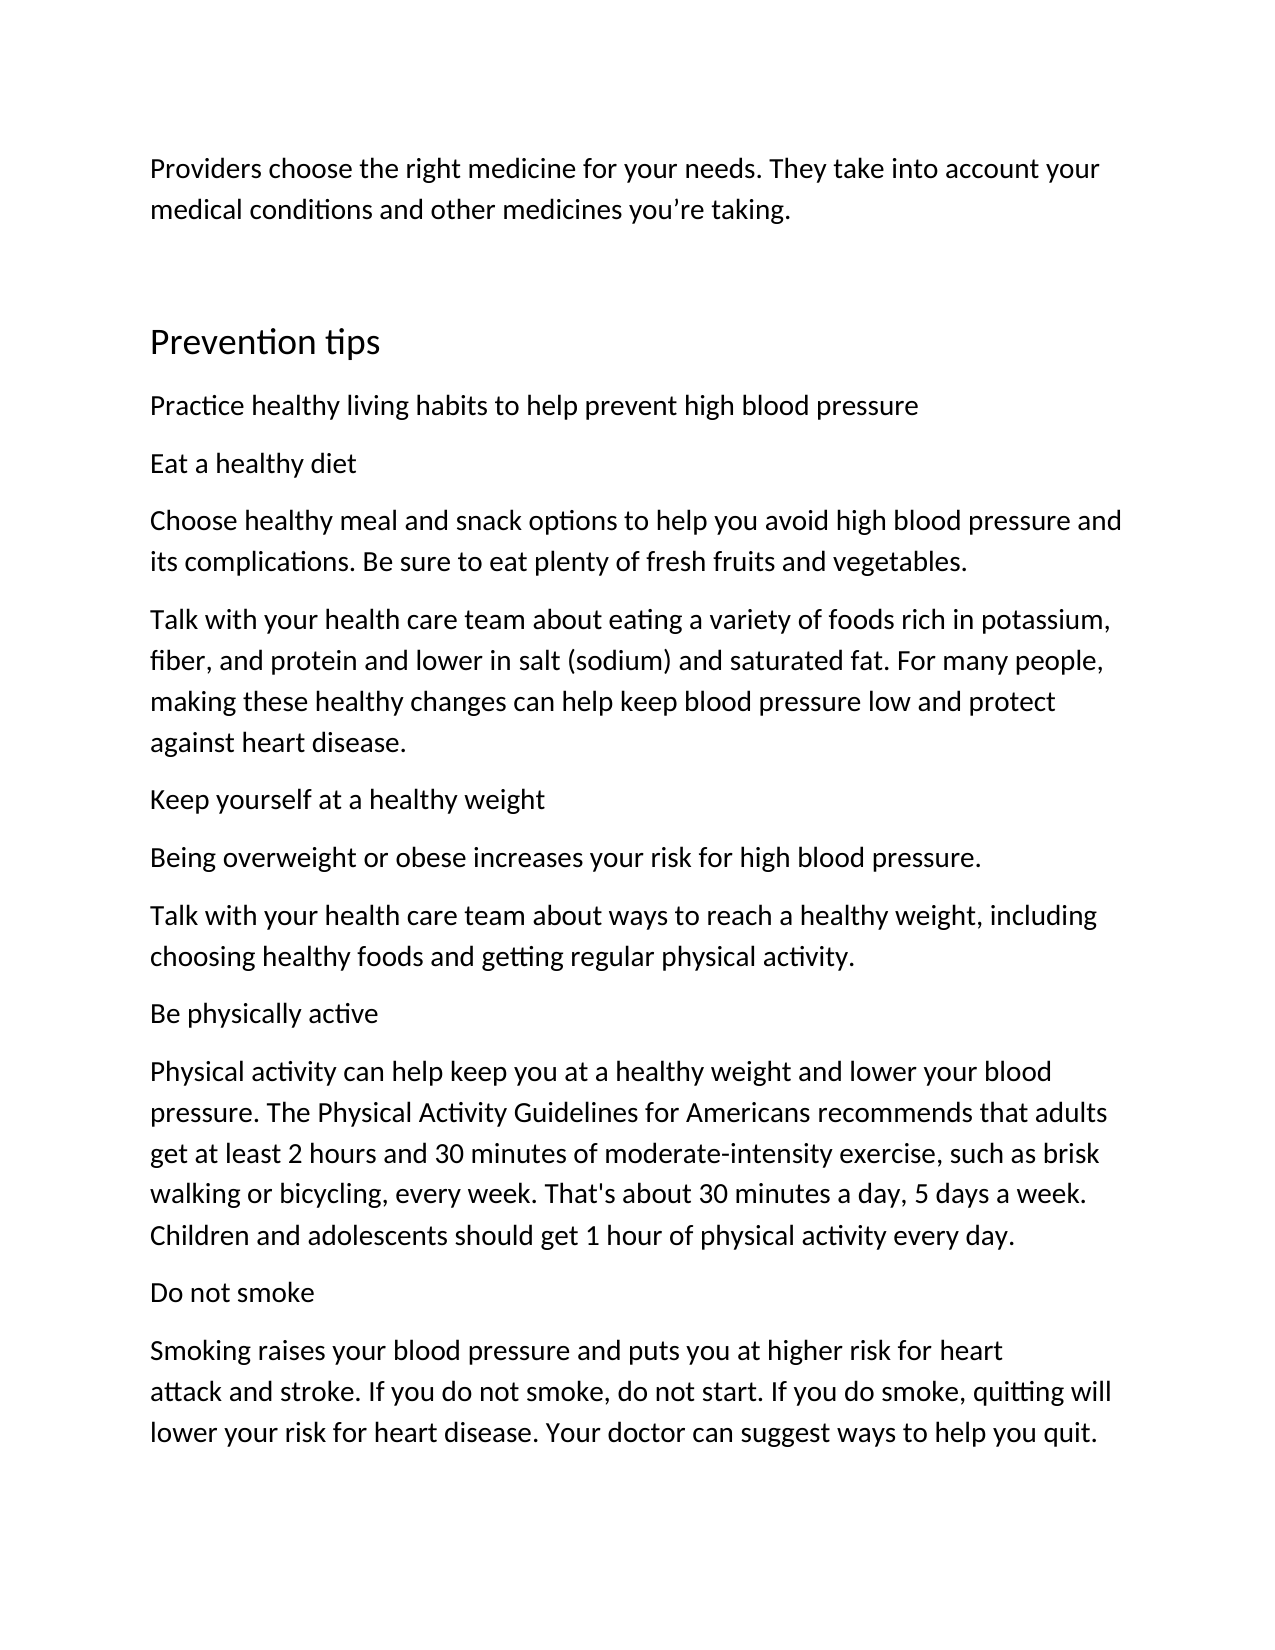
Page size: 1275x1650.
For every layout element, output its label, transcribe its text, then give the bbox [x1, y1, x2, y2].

text Providers choose the right medicine for your needs. They take into account your medical conditions and other medicines you’re taking. [150, 150, 1125, 227]
text Choose healthy meal and snack options to help you avoid high blood pressure and its complications. Be sure to eat plenty of fresh fruits and vegetables. [150, 502, 1125, 579]
text Be physically active [150, 995, 1125, 1031]
text Prevention tips [150, 318, 1125, 364]
text Talk with your health care team about eating a variety of foods rich in potassium, fiber, and protein and lower in salt (sodium) and saturated fat. For many people, making these healthy changes can help keep blood pressure low and protect against heart disease. [150, 601, 1125, 759]
text Keep yourself at a healthy weight [150, 781, 1125, 817]
text Do not smoke [150, 1274, 1125, 1310]
text Smoking raises your blood pressure and puts you at higher risk for heart attack and stroke. If you do not smoke, do not start. If you do smoke, quitting will lower your risk for heart disease. Your doctor can suggest ways to help you quit. [150, 1332, 1125, 1449]
text Eat a healthy diet [150, 445, 1125, 481]
text Physical activity can help keep you at a healthy weight and lower your blood pressure. The Physical Activity Guidelines for Americans recommends that adults get at least 2 hours and 30 minutes of moderate-intensity exercise, such as brisk walking or bicycling, every week. That's about 30 minutes a day, 5 days a week. Children and adolescents should get 1 hour of physical activity every day. [150, 1053, 1125, 1252]
text Talk with your health care team about ways to reach a healthy weight, including choosing healthy foods and getting regular physical activity. [150, 897, 1125, 973]
text Practice healthy living habits to help prevent high blood pressure [150, 387, 1125, 423]
text Being overweight or obese increases your risk for high blood pressure. [150, 839, 1125, 875]
